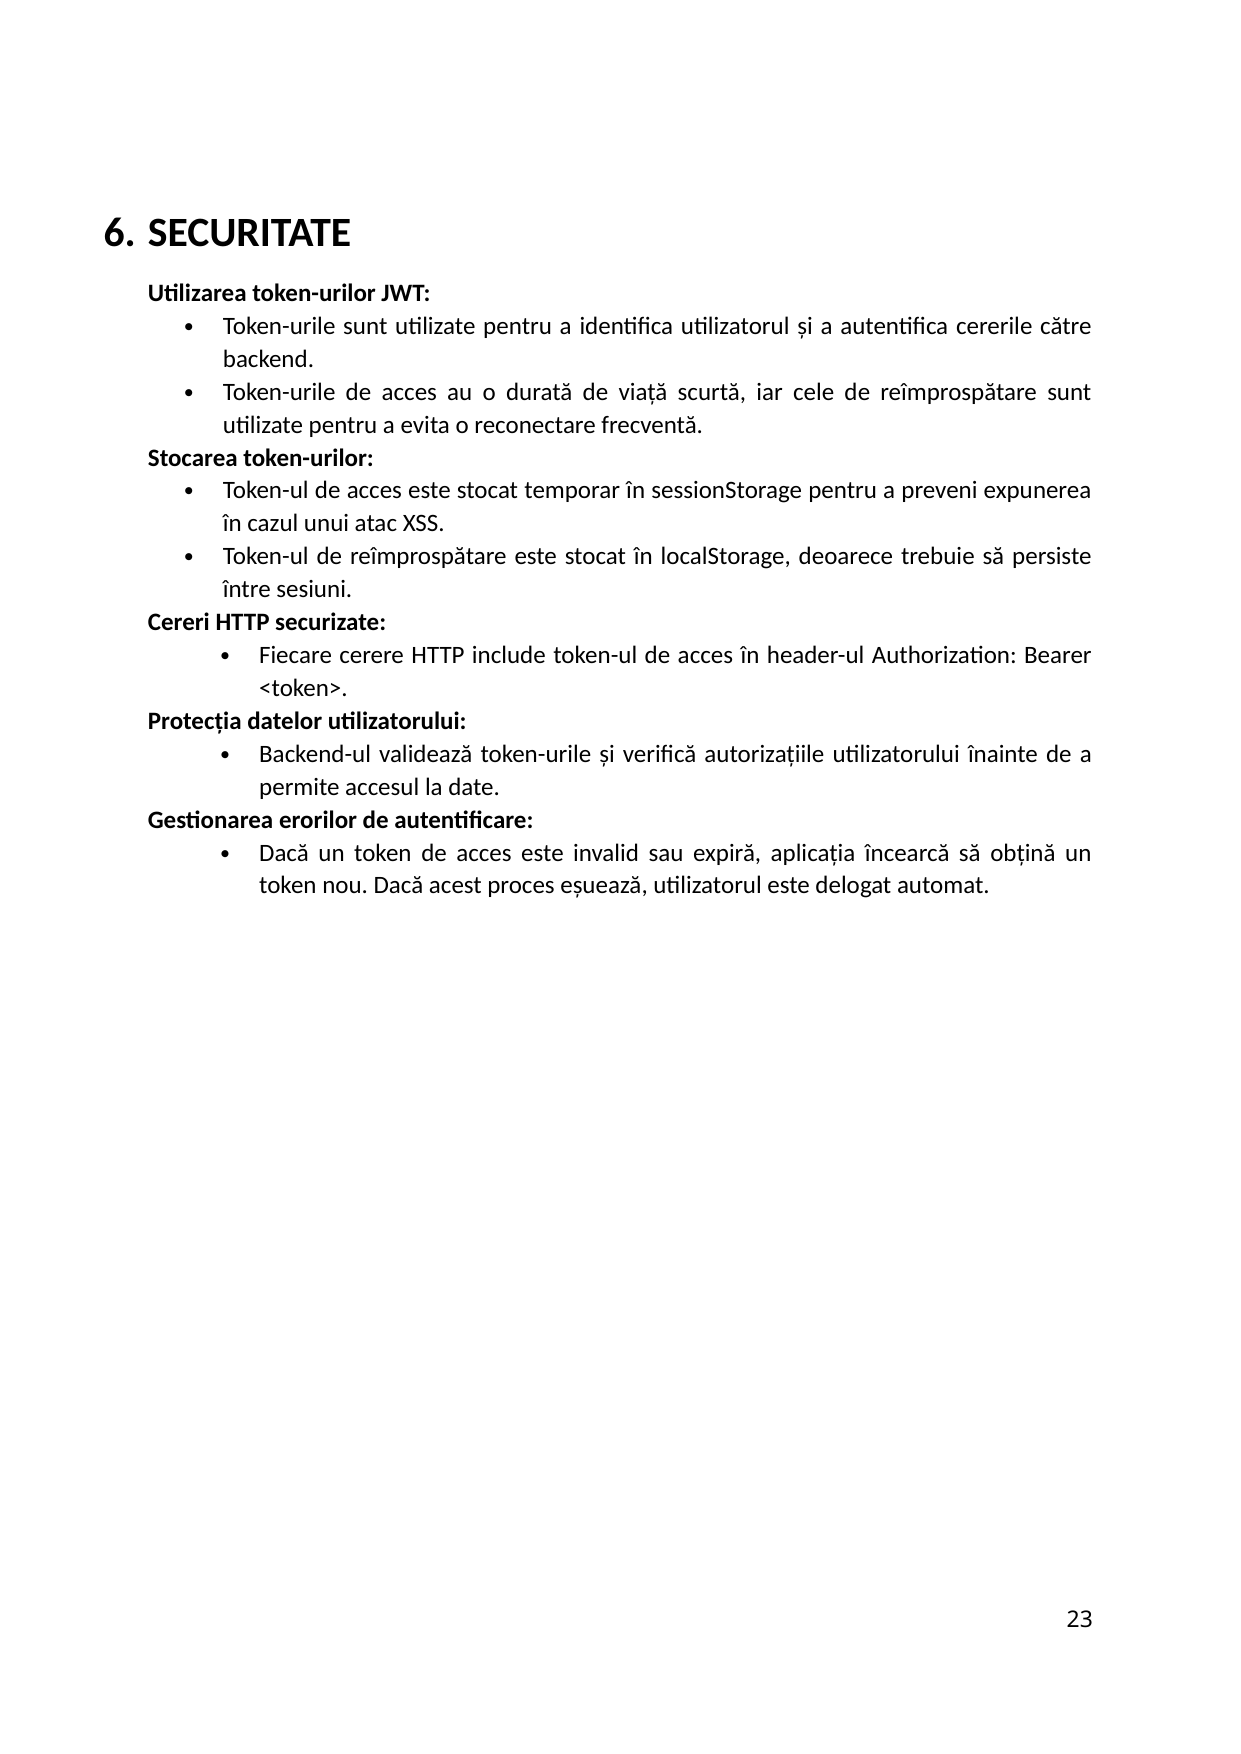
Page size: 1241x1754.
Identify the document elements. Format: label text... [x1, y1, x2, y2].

list Token-urile de acces au o durată de viață scurtă, iar cele de reîmprospătare sunt utilizate pentru a evita o reconectare frecventă. [185, 376, 1092, 439]
text Cereri HTTP securizate: [148, 606, 1092, 637]
list Token-ul de acces este stocat temporar în sessionStorage pentru a preveni expunerea în cazul unui atac XSS. [185, 475, 1092, 538]
list Token-ul de reîmprospătare este stocat în localStorage, deoarece trebuie să persiste între sesiuni. [185, 541, 1092, 604]
text Stocarea token-urilor: [148, 442, 1092, 472]
text Gestionarea erorilor de autentificare: [148, 804, 1092, 834]
list SECURITATE [103, 206, 1092, 256]
list Fiecare cerere HTTP include token-ul de acces în header-ul Authorization: Bearer <token>. [221, 639, 1092, 703]
list Token-urile sunt utilizate pentru a identifica utilizatorul și a autentifica cererile către backend. [185, 310, 1092, 373]
list Dacă un token de acces este invalid sau expiră, aplicația încearcă să obțină un token nou. Dacă acest proces eșuează, utilizatorul este delogat automat. [221, 837, 1092, 900]
text Protecția datelor utilizatorului: [148, 705, 1092, 736]
text Utilizarea token-urilor JWT: [148, 277, 1092, 308]
list Backend-ul validează token-urile și verifică autorizațiile utilizatorului înainte de a permite accesul la date. [221, 738, 1092, 801]
